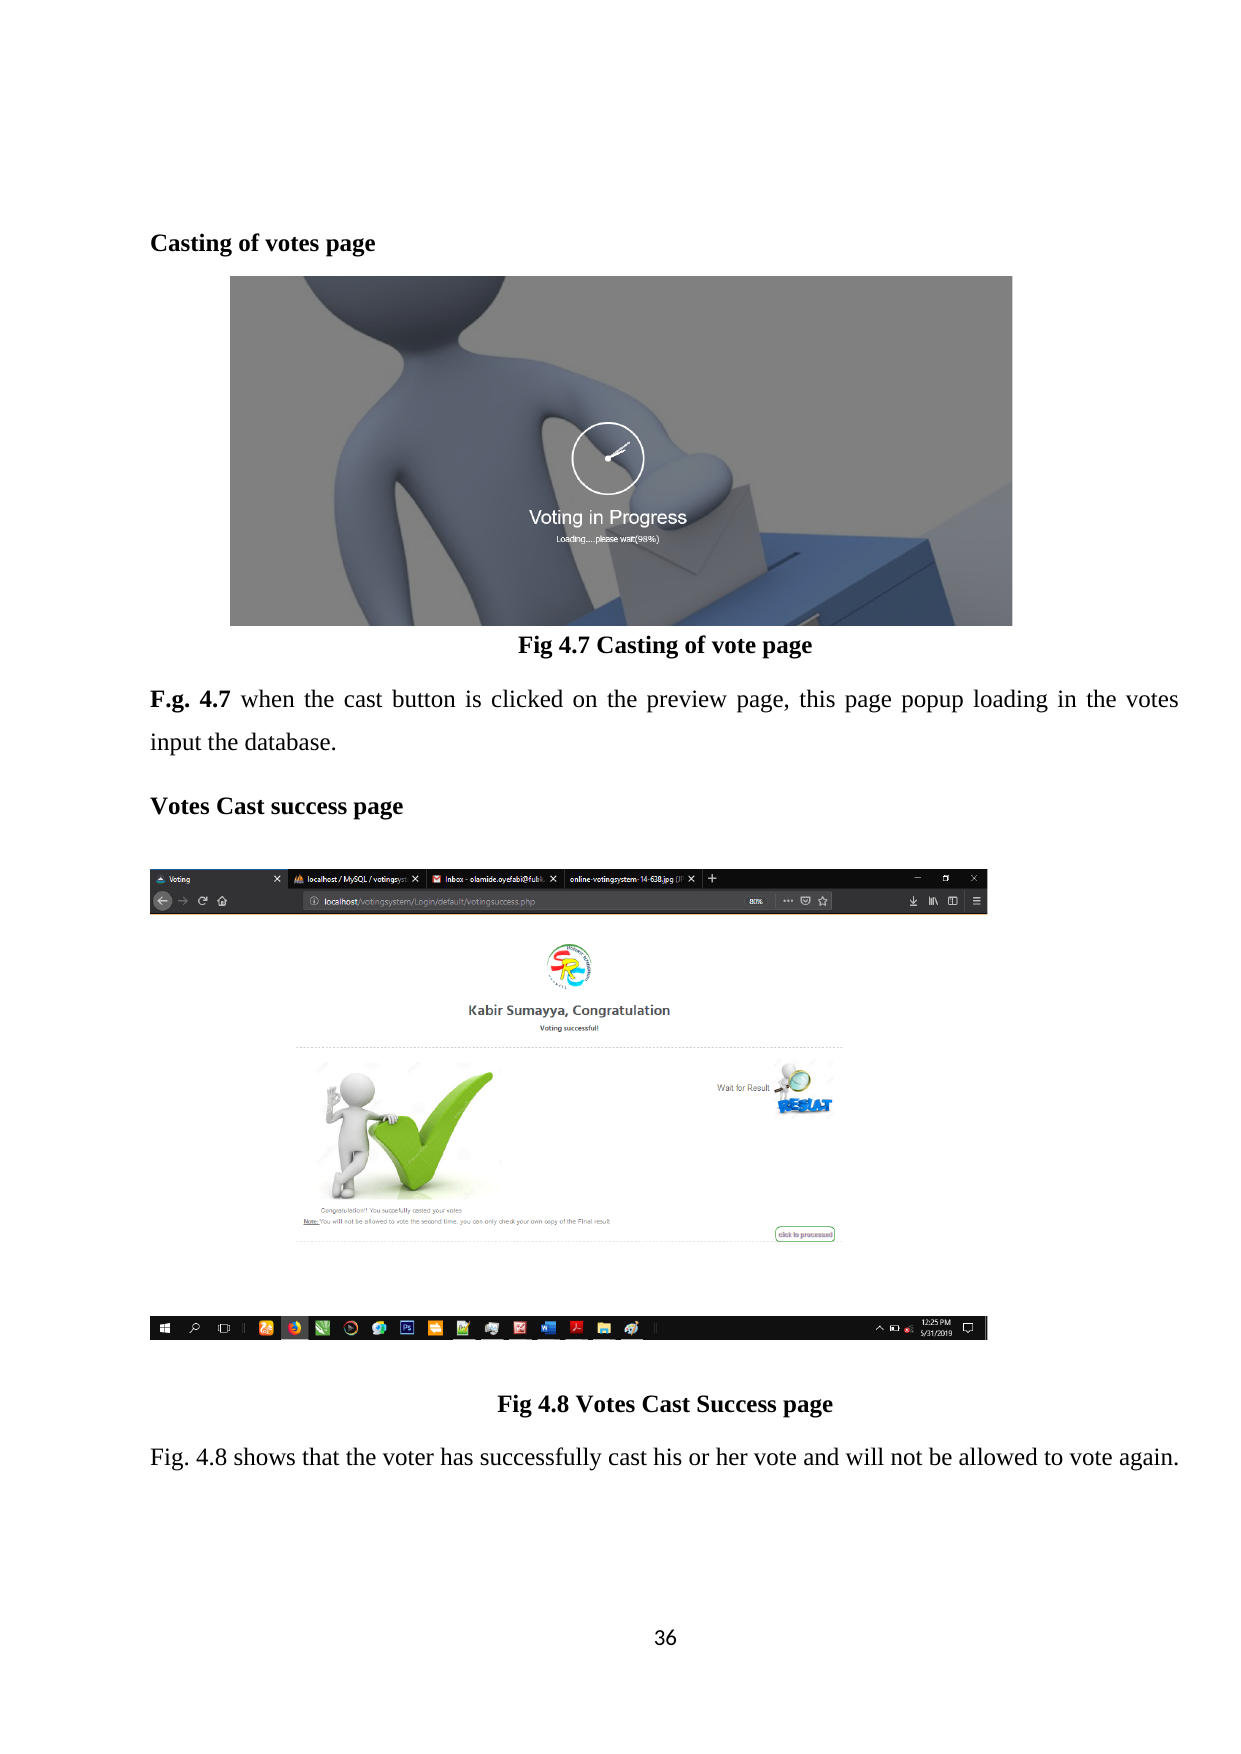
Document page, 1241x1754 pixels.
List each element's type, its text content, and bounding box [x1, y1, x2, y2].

text Fig. 4.8 shows that the voter has successfully cast his or her vote and will not be allowed to vote again. [150, 1442, 1180, 1471]
picture [150, 869, 988, 1340]
text F.g. 4.7 when the cast button is clicked on the preview page, this page popup loading in the votes input the database. [150, 684, 1180, 756]
picture [230, 276, 1013, 626]
text Votes Cast success page [150, 791, 1180, 819]
text Casting of votes page [150, 228, 1180, 257]
text Fig 4.7 Casting of vote page [150, 630, 1180, 658]
text Fig 4.8 Votes Cast Success page [150, 1389, 1180, 1417]
